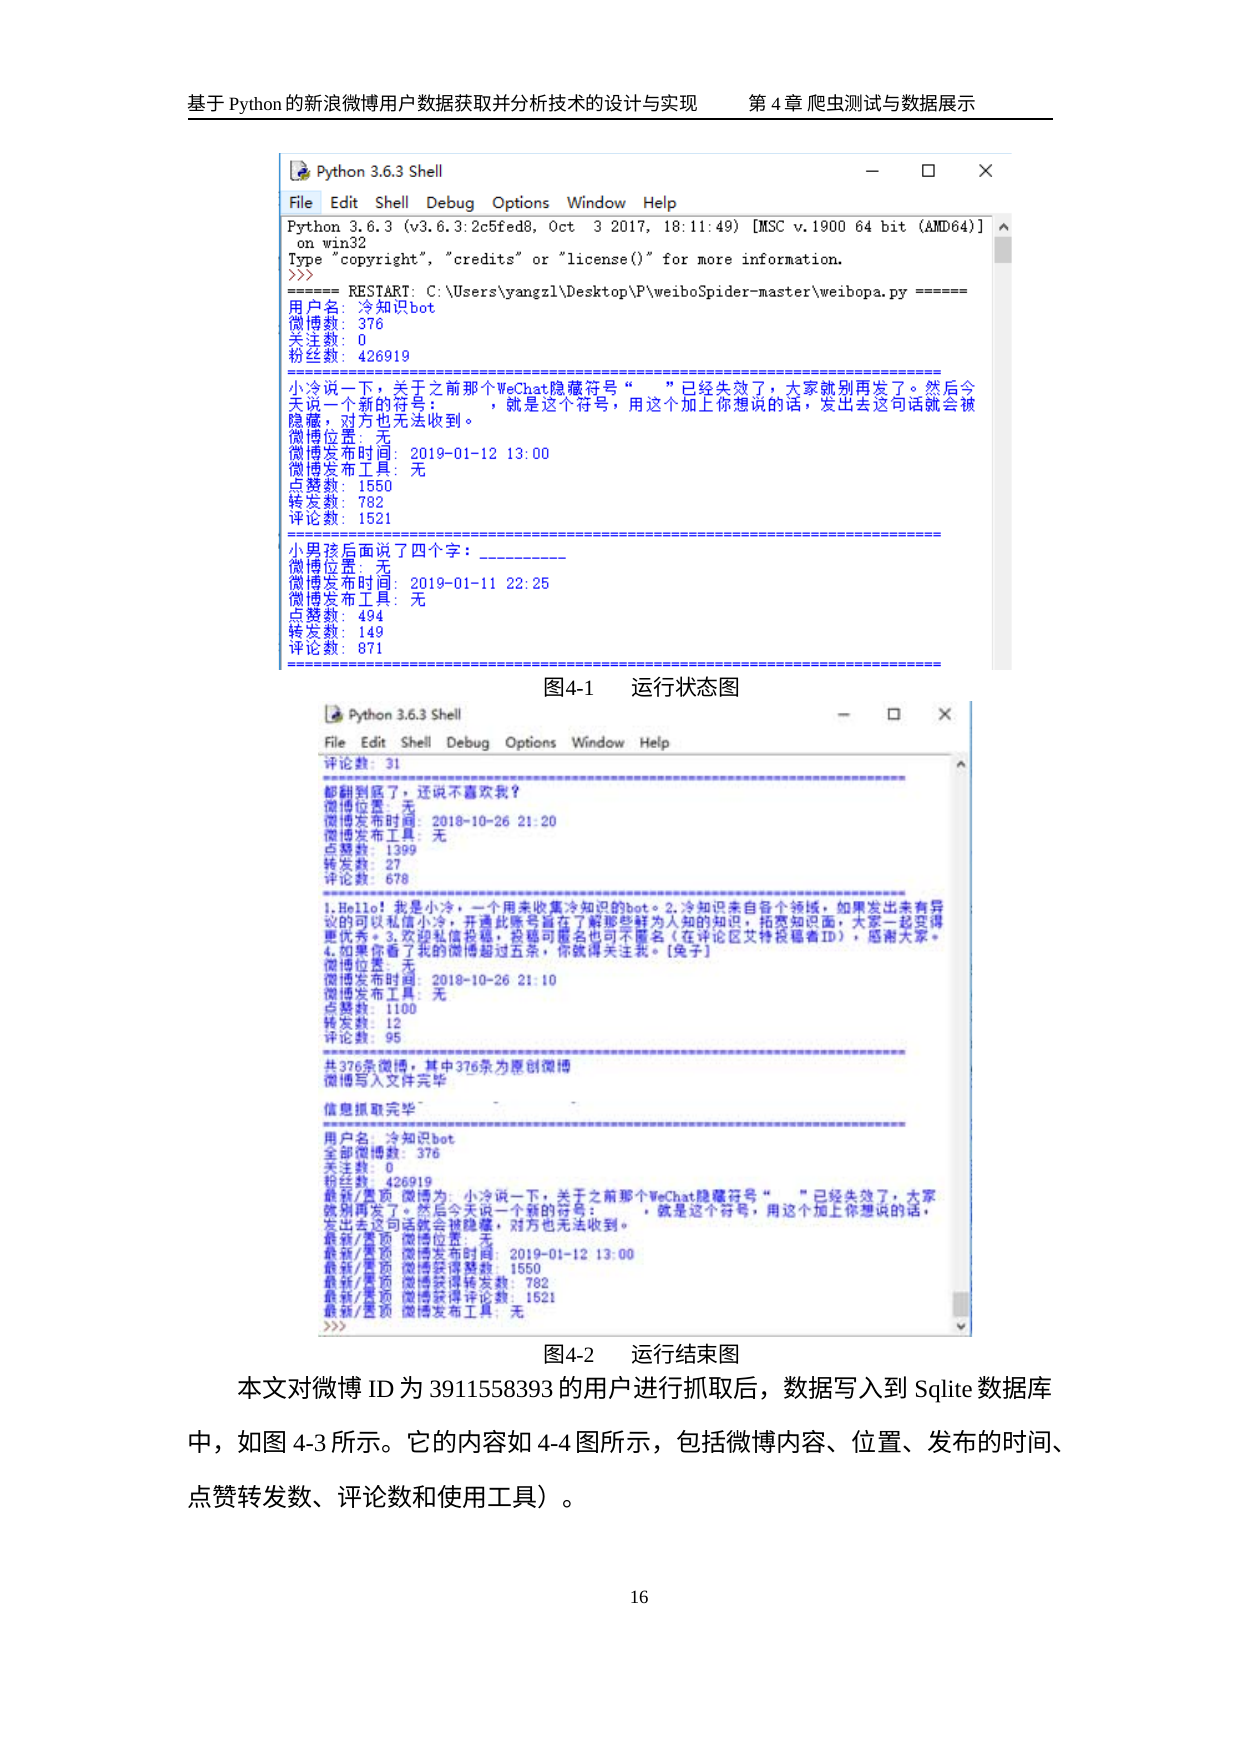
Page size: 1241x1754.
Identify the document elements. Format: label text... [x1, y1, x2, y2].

list 运行结束图 [187, 1337, 1053, 1368]
picture [318, 701, 973, 1337]
text 本文对微博ID为3911558393的用户进行抓取后，数据写入到Sqlite数据库中，如图4-3所示。它的内容如4-4图所示，包括微博内容、位置、发布的时间、点赞转发数、评论数和使用工具）。 [187, 1368, 1053, 1513]
picture [278, 153, 1012, 670]
list 运行状态图 [187, 670, 1053, 701]
